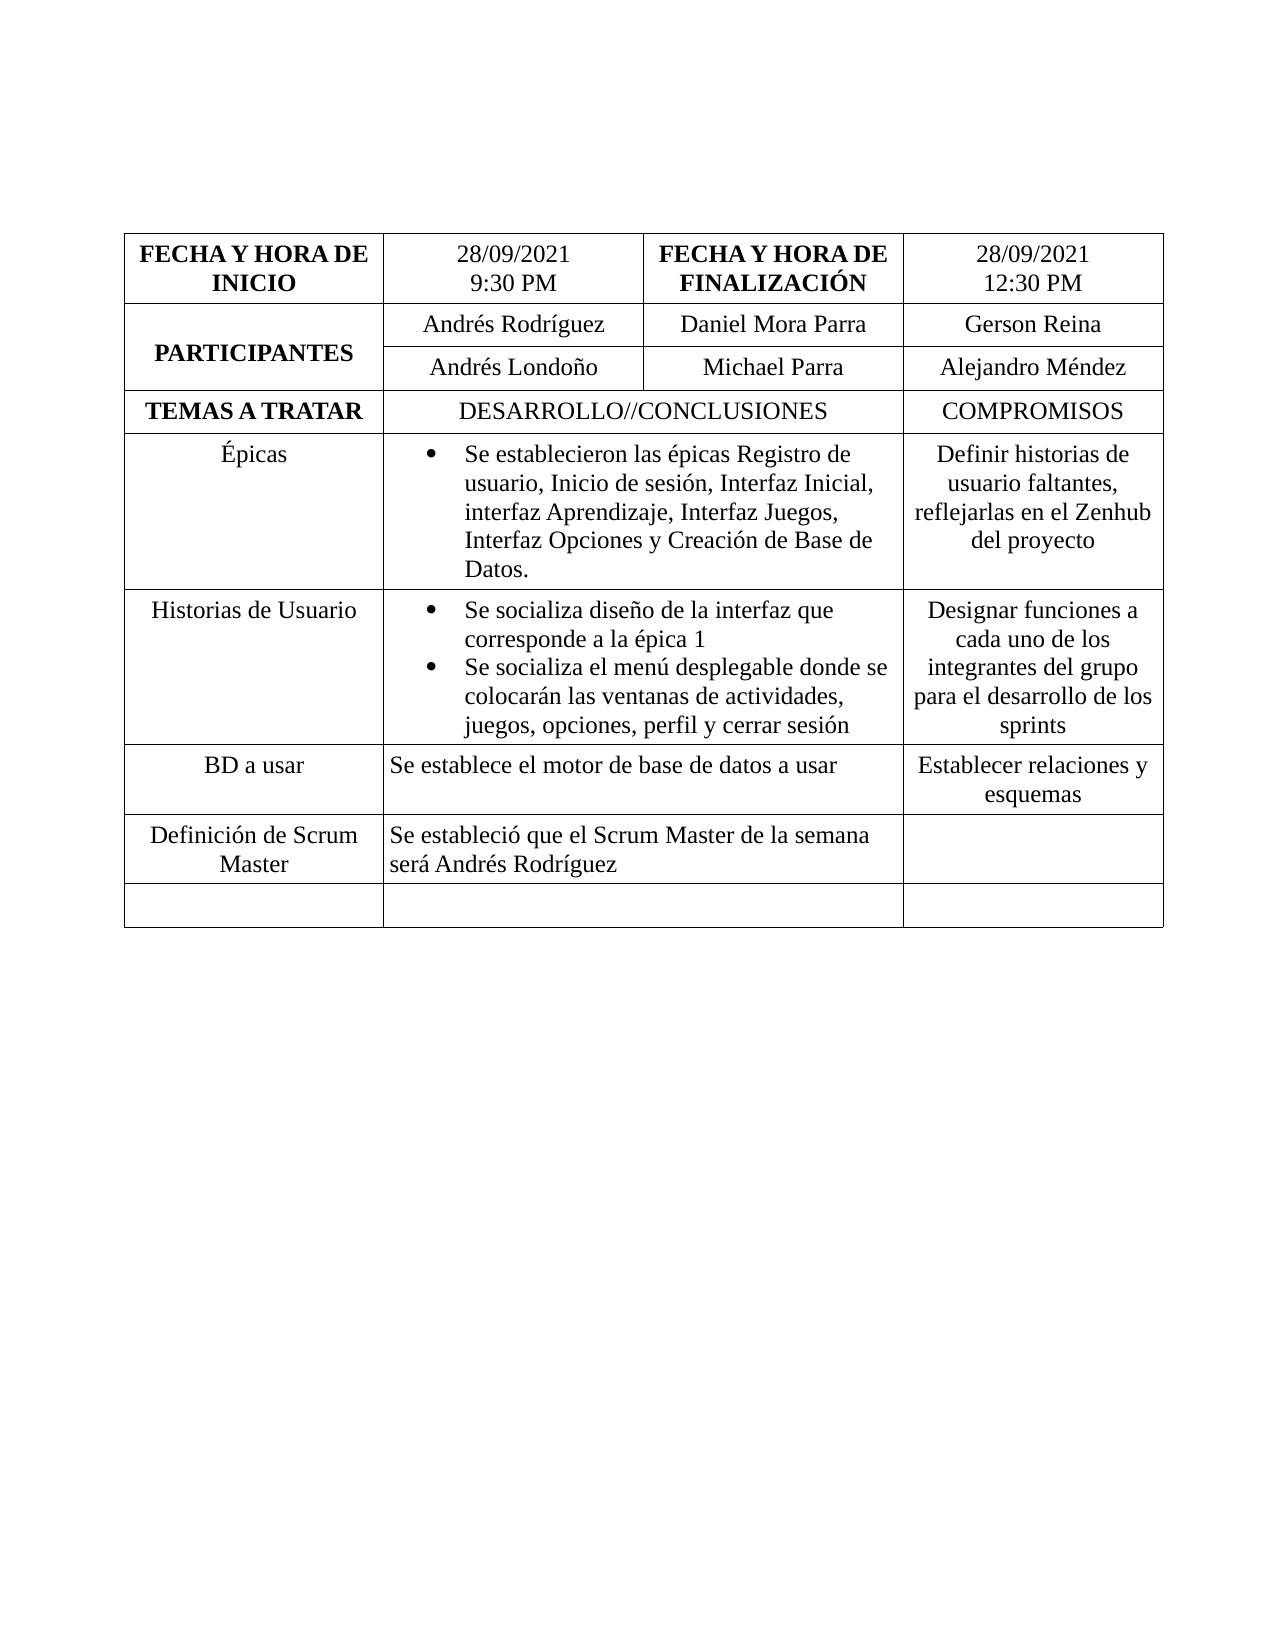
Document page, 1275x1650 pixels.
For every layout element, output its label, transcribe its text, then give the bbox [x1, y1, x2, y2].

table_cell Andrés Rodríguez [384, 304, 643, 346]
table_cell Daniel Mora Parra [644, 304, 903, 346]
table_cell PARTICIPANTES [125, 304, 383, 389]
table_cell BD a usar [125, 745, 383, 814]
table_cell DESARROLLO//CONCLUSIONES [384, 391, 903, 433]
table_header 28/09/2021 9:30 PM [384, 234, 643, 303]
table_cell Alejandro Méndez [904, 347, 1163, 389]
table_cell [384, 884, 903, 927]
table_header 28/09/2021 12:30 PM [904, 234, 1163, 303]
table_cell Se establece el motor de base de datos a usar [384, 745, 903, 814]
table_cell Gerson Reina [904, 304, 1163, 346]
table_cell Michael Parra [644, 347, 903, 389]
table_cell Se establecieron las épicas Registro de usuario, Inicio de sesión, Interfaz Inicial, interfaz Aprendizaje, Interfaz Juegos, Interfaz Opciones y Creación de Base de Datos. [384, 434, 903, 589]
table_cell TEMAS A TRATAR [125, 391, 383, 433]
table_cell [125, 884, 383, 927]
table_cell Definir historias de usuario faltantes, reflejarlas en el Zenhub del proyecto [904, 434, 1163, 589]
table_cell [904, 884, 1163, 927]
table_cell Designar funciones a cada uno de los integrantes del grupo para el desarrollo de los sprints [904, 590, 1163, 744]
table_cell Definición de Scrum Master [125, 815, 383, 883]
table_header FECHA Y HORA DE FINALIZACIÓN [644, 234, 903, 303]
table_cell Se socializa diseño de la interfaz que corresponde a la épica 1 Se socializa el menú desplegable donde se colocarán las ventanas de actividades, juegos, opciones, perfil y cerrar sesión [384, 590, 903, 744]
table_cell Historias de Usuario [125, 590, 383, 744]
table_cell COMPROMISOS [904, 391, 1163, 433]
table_cell Establecer relaciones y esquemas [904, 745, 1163, 814]
table_cell [904, 815, 1163, 883]
table_header FECHA Y HORA DE INICIO [125, 234, 383, 303]
table_cell Se estableció que el Scrum Master de la semana será Andrés Rodríguez [384, 815, 903, 883]
table_cell Épicas [125, 434, 383, 589]
table_cell Andrés Londoño [384, 347, 643, 389]
